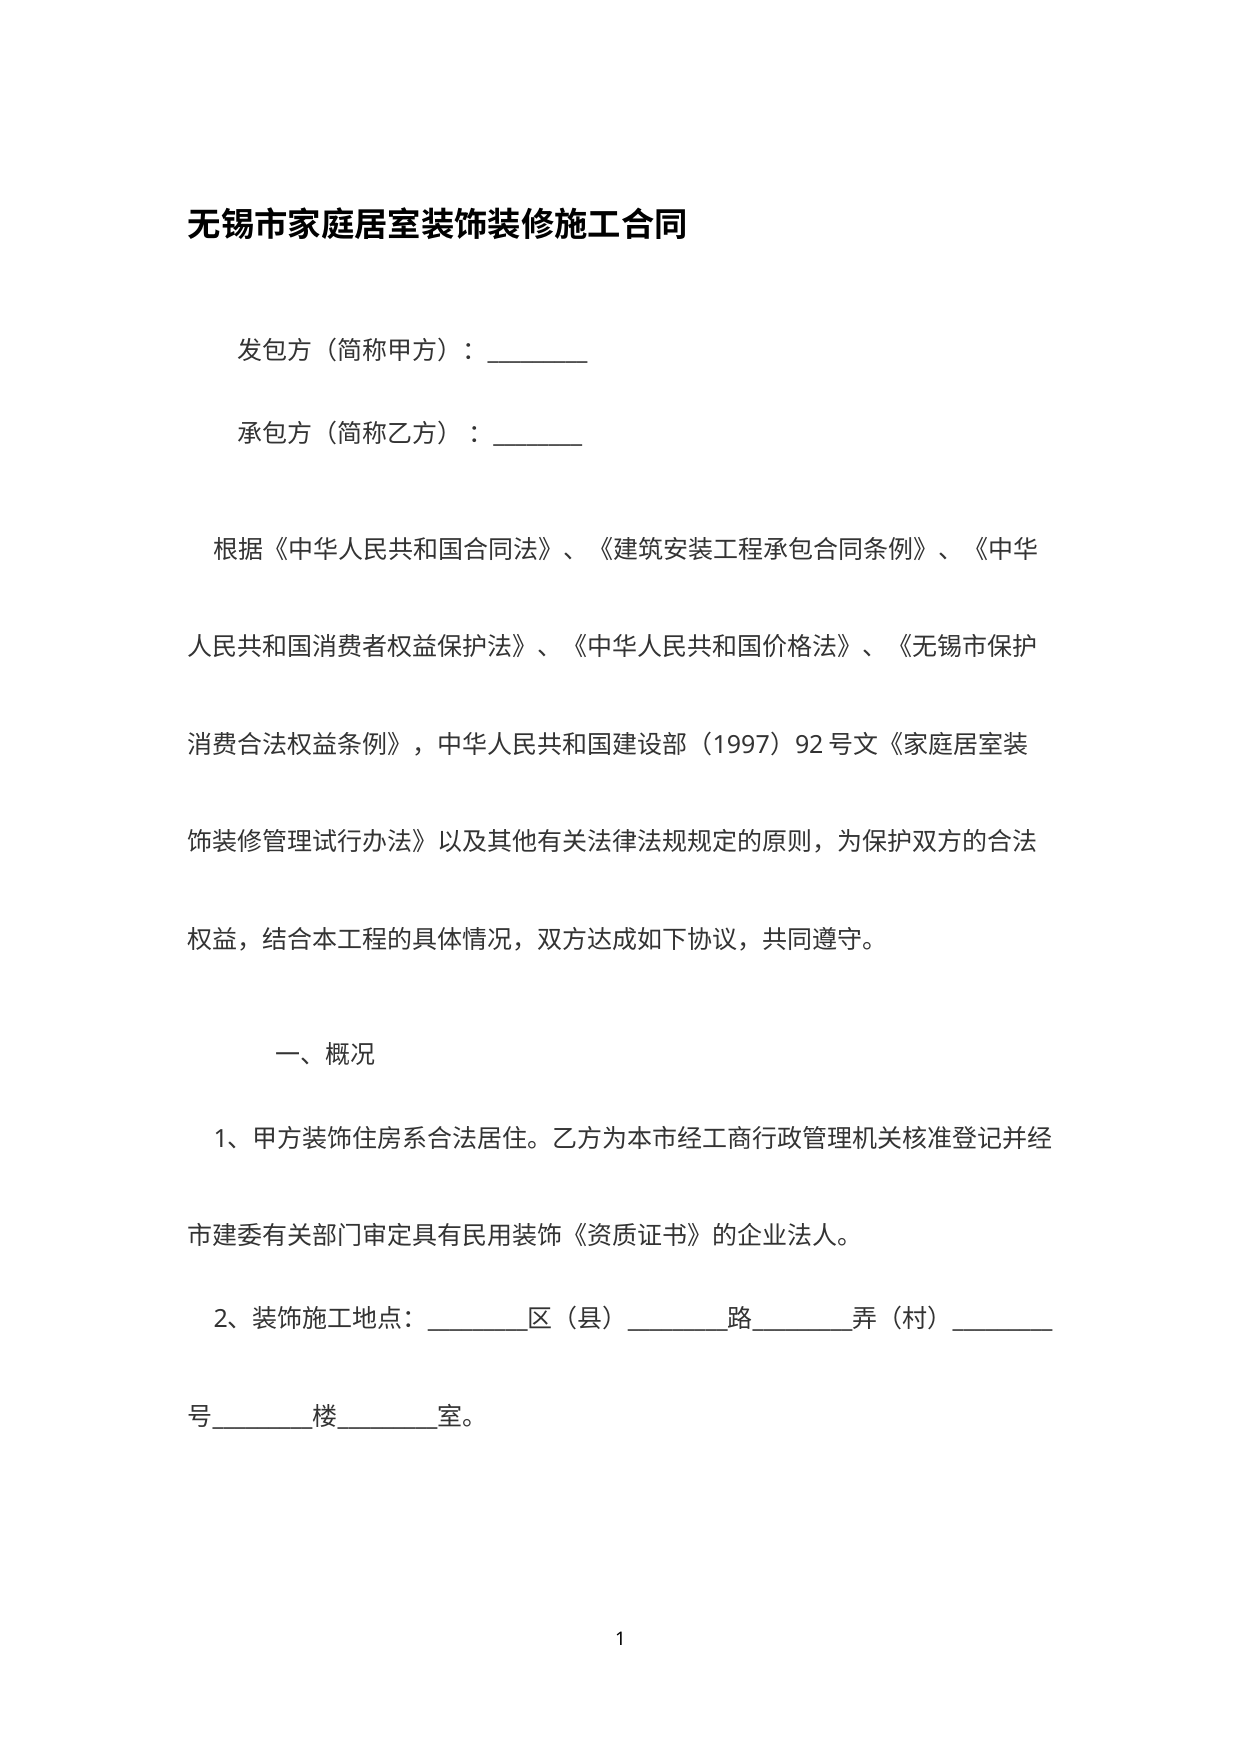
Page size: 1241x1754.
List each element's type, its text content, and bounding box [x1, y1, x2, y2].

text 发包方（简称甲方）：_________ [187, 316, 1053, 381]
text 1、甲方装饰住房系合法居住。乙方为本市经工商行政管理机关核准登记并经市建委有关部门审定具有民用装饰《资质证书》的企业法人。 [187, 1104, 1053, 1266]
subtitle 无锡市家庭居室装饰装修施工合同 [187, 189, 1053, 254]
text 根据《中华人民共和国合同法》、《建筑安装工程承包合同条例》、《中华人民共和国消费者权益保护法》、《中华人民共和国价格法》、《无锡市保护消费合法权益条例》，中华人民共和国建设部（1997）92号文《家庭居室装饰装修管理试行办法》以及其他有关法律法规规定的原则，为保护双方的合法权益，结合本工程的具体情况，双方达成如下协议，共同遵守。 [187, 515, 1053, 970]
text 承包方（简称乙方） ：________ [187, 399, 1053, 464]
text 2、装饰施工地点：_________区（县）_________路_________弄（村）_________号_________楼_________室。 [187, 1284, 1053, 1447]
text 一、概况 [187, 1021, 1053, 1086]
